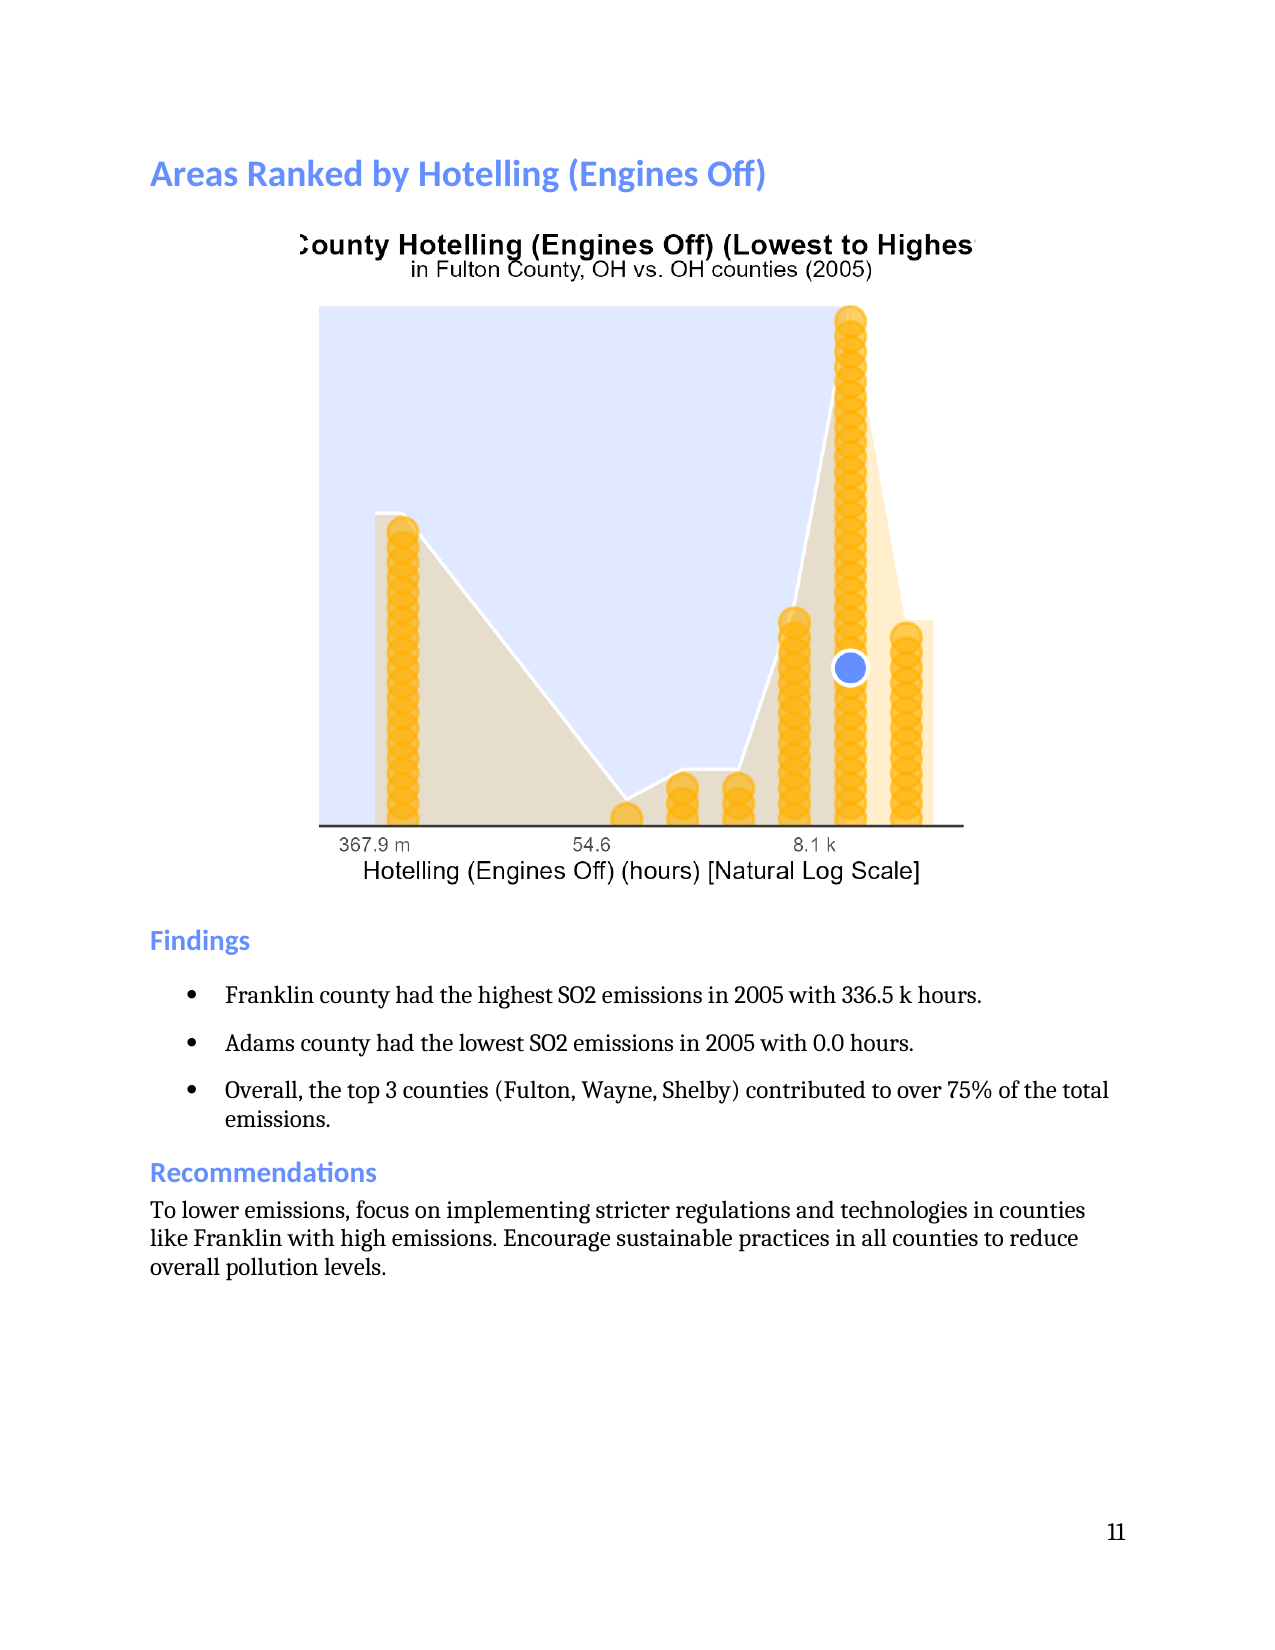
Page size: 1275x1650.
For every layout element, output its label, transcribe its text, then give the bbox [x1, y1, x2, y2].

subtitle Recommendations [150, 1154, 1125, 1190]
text Overall, the top 3 counties (Fulton, Wayne, Shelby) contributed to over 75% of the total emissions. [187, 1076, 1125, 1134]
picture [300, 221, 976, 897]
text Adams county had the lowest SO2 emissions in 2005 with 0.0 hours. [187, 1029, 1125, 1057]
subtitle Findings [150, 922, 1125, 957]
subtitle Areas Ranked by Hotelling (Engines Off) [150, 150, 1125, 196]
text Franklin county had the highest SO2 emissions in 2005 with 336.5 k hours. [187, 981, 1125, 1010]
text To lower emissions, focus on implementing stricter regulations and technologies in counties like Franklin with high emissions. Encourage sustainable practices in all counties to reduce overall pollution levels. [150, 1196, 1125, 1282]
